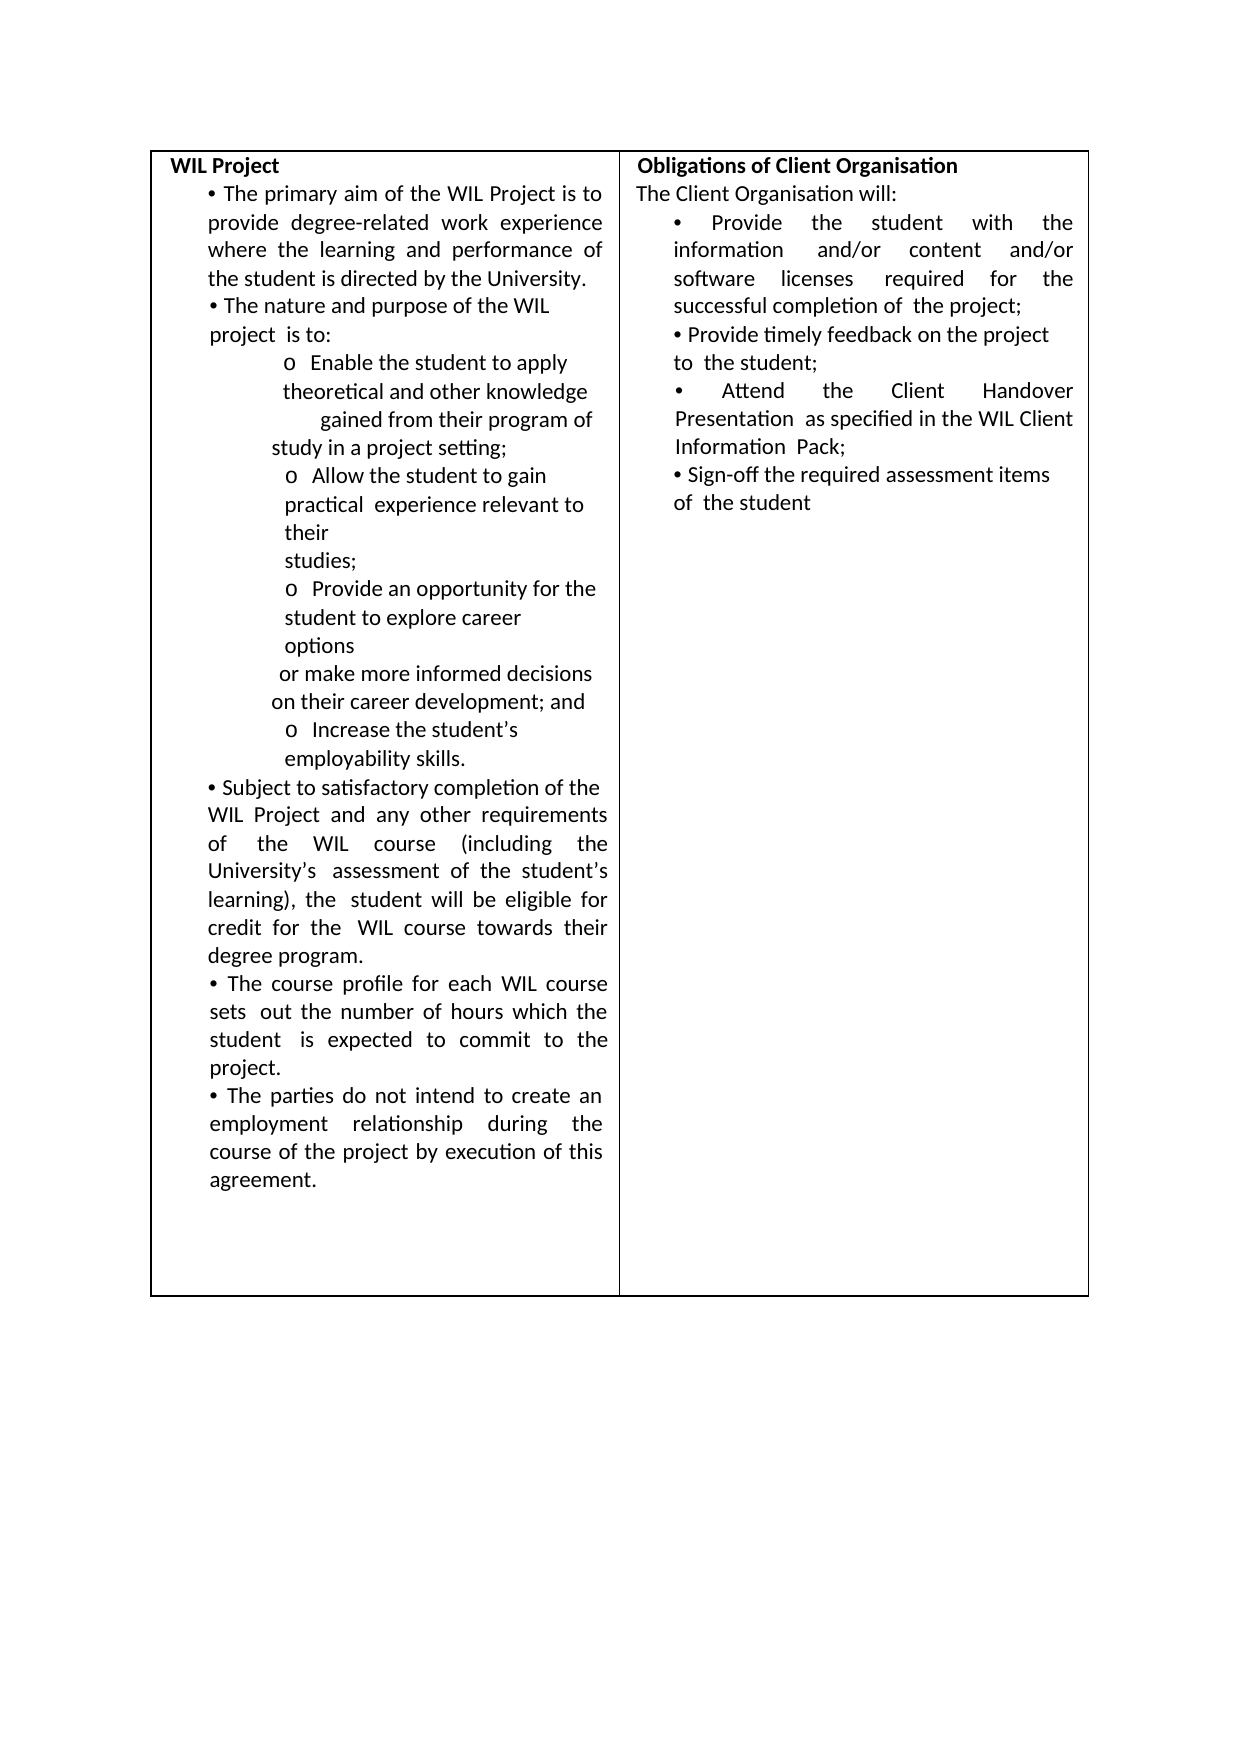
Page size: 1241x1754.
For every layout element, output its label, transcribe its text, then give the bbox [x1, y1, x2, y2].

table_header Obligations of Client Organisation The Client Organisation will: • Provide the student with the information and/or content and/or software licenses required for the successful completion of the project; • Provide timely feedback on the project to the student; • Attend the Client Handover Presentation as specified in the WIL Client Information Pack; • Sign-off the required assessment items of the student [620, 152, 1088, 1295]
table_header WIL Project • The primary aim of the WIL Project is to provide degree-related work experience where the learning and performance of the student is directed by the University. • The nature and purpose of the WIL project is to: o Enable the student to apply theoretical and other knowledge gained from their program of study in a project setting; o Allow the student to gain practical experience relevant to their studies; o Provide an opportunity for the student to explore career options or make more informed decisions on their career development; and o Increase the student’s employability skills. • Subject to satisfactory completion of the WIL Project and any other requirements of the WIL course (including the University’s assessment of the student’s learning), the student will be eligible for credit for the WIL course towards their degree program. • The course profile for each WIL course sets out the number of hours which the student is expected to commit to the project. • The parties do not intend to create an employment relationship during the course of the project by execution of this agreement. [152, 152, 619, 1295]
